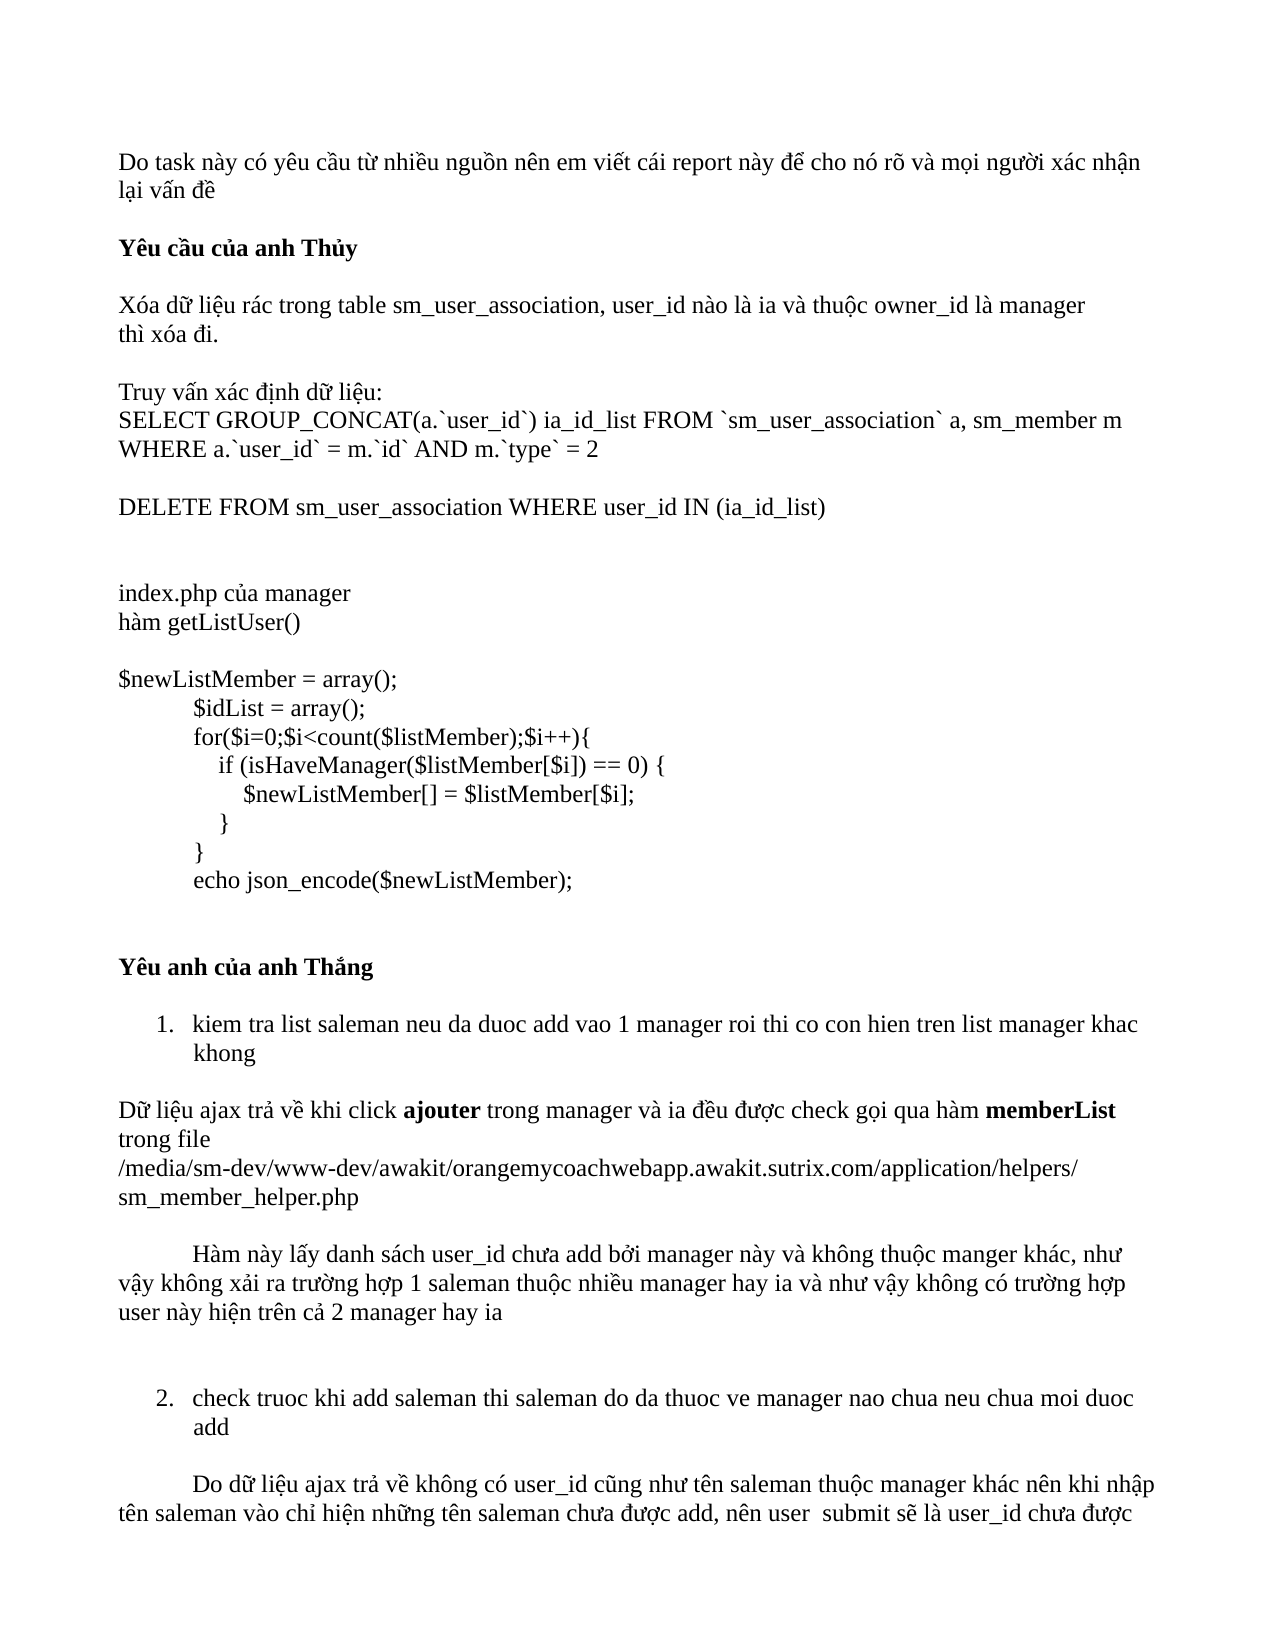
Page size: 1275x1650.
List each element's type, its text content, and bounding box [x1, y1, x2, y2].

text Do task này có yêu cầu từ nhiều nguồn nên em viết cái report này để cho nó rõ và mọi người xác nhận lại vấn đề [118, 147, 1157, 204]
text index.php của manager [118, 578, 1157, 607]
text echo json_encode($newListMember); [118, 866, 1157, 894]
text Dữ liệu ajax trả về khi click ajouter trong manager và ia đều được check gọi qua hàm memberList trong file [118, 1096, 1157, 1153]
text $newListMember = array(); [118, 664, 1157, 693]
text $newListMember[] = $listMember[$i]; [118, 779, 1157, 808]
text Yêu cầu của anh Thủy [118, 233, 1157, 262]
text } [118, 808, 1157, 837]
text WHERE a.`user_id` = m.`id` AND m.`type` = 2 [118, 434, 1157, 463]
text DELETE FROM sm_user_association WHERE user_id IN (ia_id_list) [118, 492, 1157, 521]
text for($i=0;$i<count($listMember);$i++){ [118, 722, 1157, 751]
text if (isHaveManager($listMember[$i]) == 0) { [118, 751, 1157, 779]
text /media/sm-dev/www-dev/awakit/orangemycoachwebapp.awakit.sutrix.com/application/helpers/sm_member_helper.php [118, 1153, 1157, 1211]
text $idList = array(); [118, 693, 1157, 722]
text SELECT GROUP_CONCAT(a.`user_id`) ia_id_list FROM `sm_user_association` a, sm_member m [118, 406, 1157, 434]
text } [118, 837, 1157, 866]
text thì xóa đi. [118, 319, 1157, 348]
text Truy vấn xác định dữ liệu: [118, 377, 1157, 406]
text Yêu anh của anh Thắng [118, 952, 1157, 981]
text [118, 1469, 1157, 1527]
text hàm getListUser() [118, 607, 1157, 636]
text Hàm này lấy danh sách user_id chưa add bởi manager này và không thuộc manger khác, như vậy không xải ra trường hợp 1 saleman thuộc nhiều manager hay ia và như vậy không có trường hợp user này hiện trên cả 2 manager hay ia [118, 1239, 1157, 1326]
text Xóa dữ liệu rác trong table sm_user_association, user_id nào là ia và thuộc owner_id là manager [118, 291, 1157, 319]
list kiem tra list saleman neu da duoc add vao 1 manager roi thi co con hien tren list manager khac khong [156, 1009, 1157, 1067]
list check truoc khi add saleman thi saleman do da thuoc ve manager nao chua neu chua moi duoc add [156, 1383, 1157, 1441]
